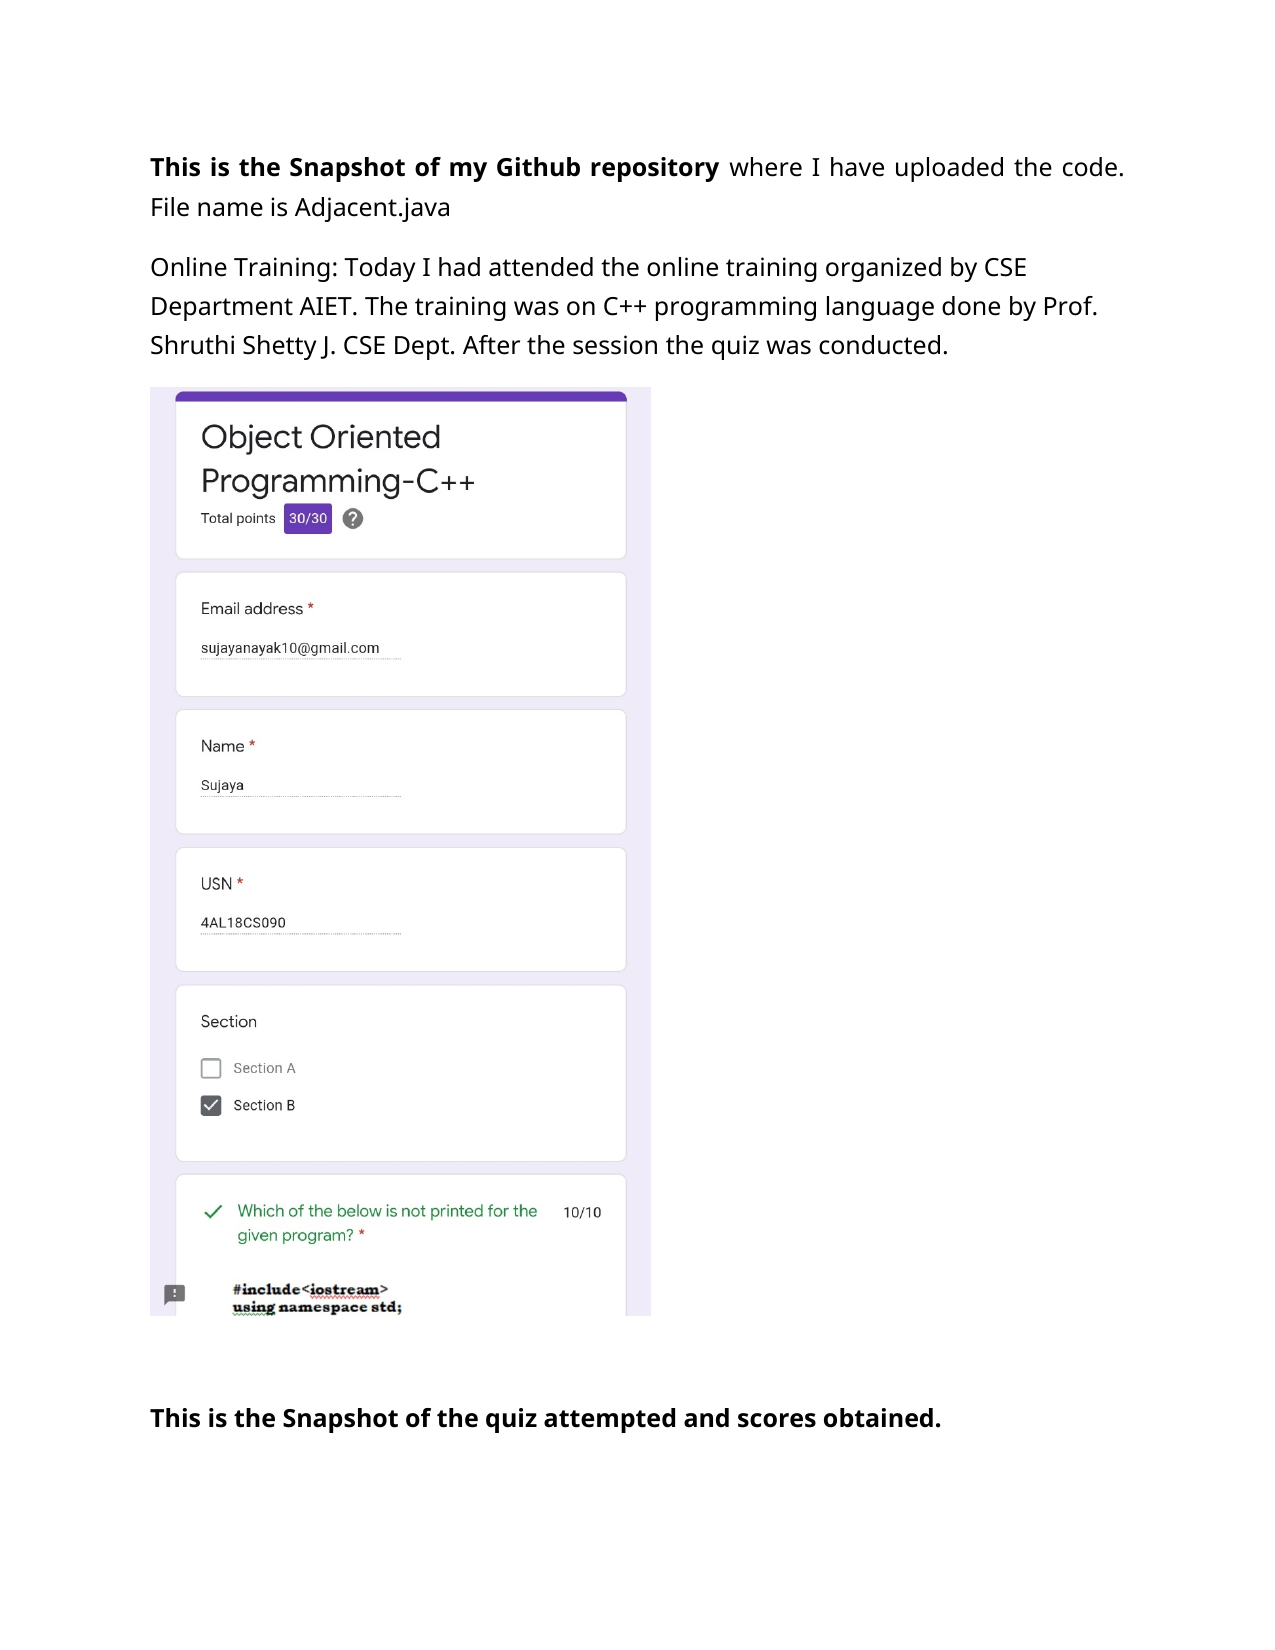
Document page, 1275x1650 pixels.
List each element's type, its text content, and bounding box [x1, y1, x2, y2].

text Online Training: Today I had attended the online training organized by CSE Department AIET. The training was on C++ programming language done by Prof. Shruthi Shetty J. CSE Dept. After the session the quiz was conducted. [150, 249, 1125, 362]
text This is the Snapshot of my Github repository where I have uploaded the code. File name is Adjacent.java [150, 150, 1125, 223]
text This is the Snapshot of the quiz attempted and scores obtained. [150, 1401, 1125, 1435]
picture [150, 387, 651, 1316]
